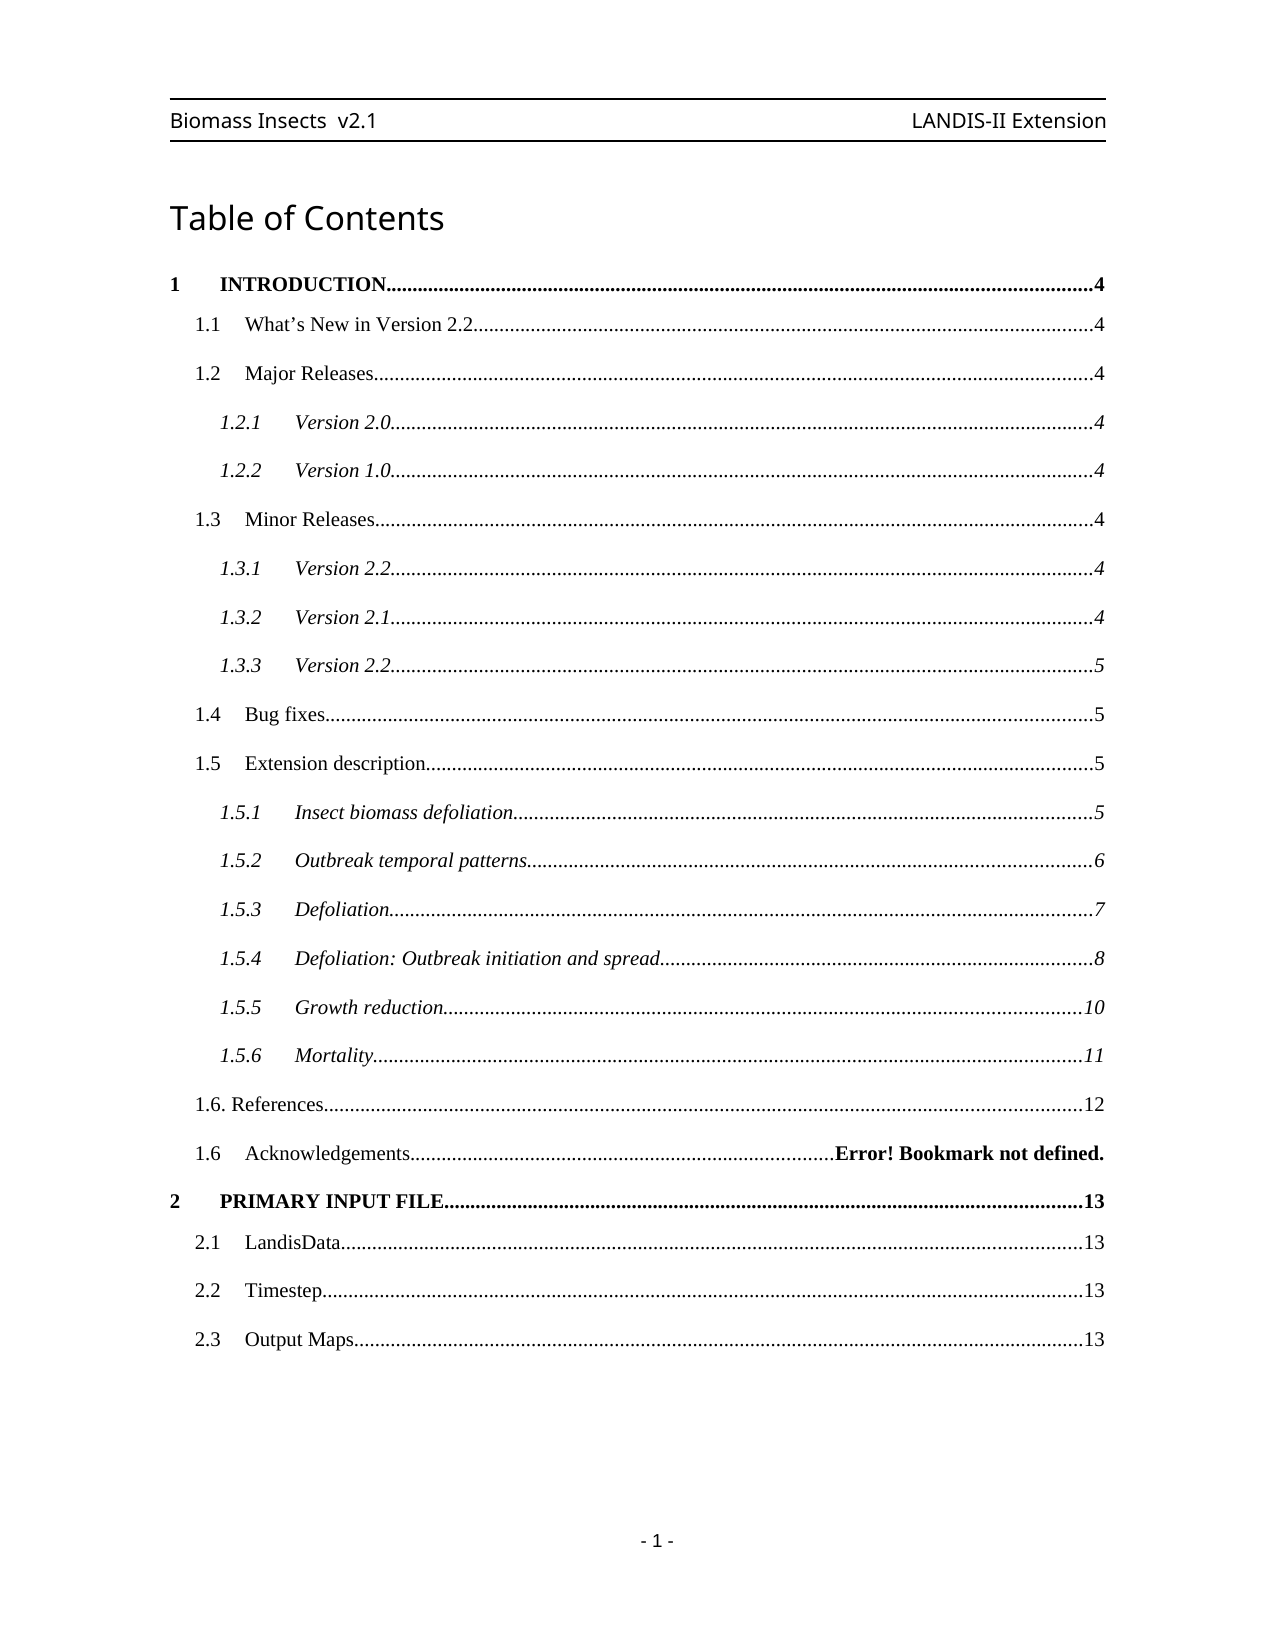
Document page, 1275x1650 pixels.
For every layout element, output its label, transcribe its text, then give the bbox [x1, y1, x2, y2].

text 1.2.2 Version 1.0 4 [219, 458, 1106, 482]
text 2 Primary Input File 13 [169, 1189, 1106, 1213]
text 1.3.2 Version 2.1 4 [219, 604, 1106, 629]
text 1.3 Minor Releases 4 [194, 507, 1106, 531]
text 1.6 Acknowledgements Error! Bookmark not defined. [194, 1141, 1106, 1164]
text 2.1 LandisData 13 [194, 1230, 1106, 1254]
text 1.3.1 Version 2.2 4 [219, 556, 1106, 580]
text 2.2 Timestep 13 [194, 1278, 1106, 1302]
text 1.2.1 Version 2.0 4 [219, 409, 1106, 434]
text 1.5.3 Defoliation 7 [219, 897, 1106, 921]
text 1.5.4 Defoliation: Outbreak initiation and spread 8 [219, 946, 1106, 970]
text 1.3.3 Version 2.2 5 [219, 653, 1106, 677]
text 1.5.5 Growth reduction 10 [219, 994, 1106, 1019]
text 1.5 Extension description 5 [194, 751, 1106, 775]
text 1.5.1 Insect biomass defoliation 5 [219, 799, 1106, 824]
text 1.5.2 Outbreak temporal patterns 6 [219, 848, 1106, 872]
text 1.6. References 12 [194, 1092, 1106, 1116]
text 2.3 Output Maps 13 [194, 1327, 1106, 1351]
text 1.4 Bug fixes 5 [194, 702, 1106, 726]
text 1.1 What’s New in Version 2.2 4 [194, 312, 1106, 336]
text 1.5.6 Mortality 11 [219, 1043, 1106, 1067]
text 1 Introduction 4 [169, 272, 1106, 296]
subtitle Table of Contents [169, 194, 1106, 240]
text 1.2 Major Releases 4 [194, 361, 1106, 385]
